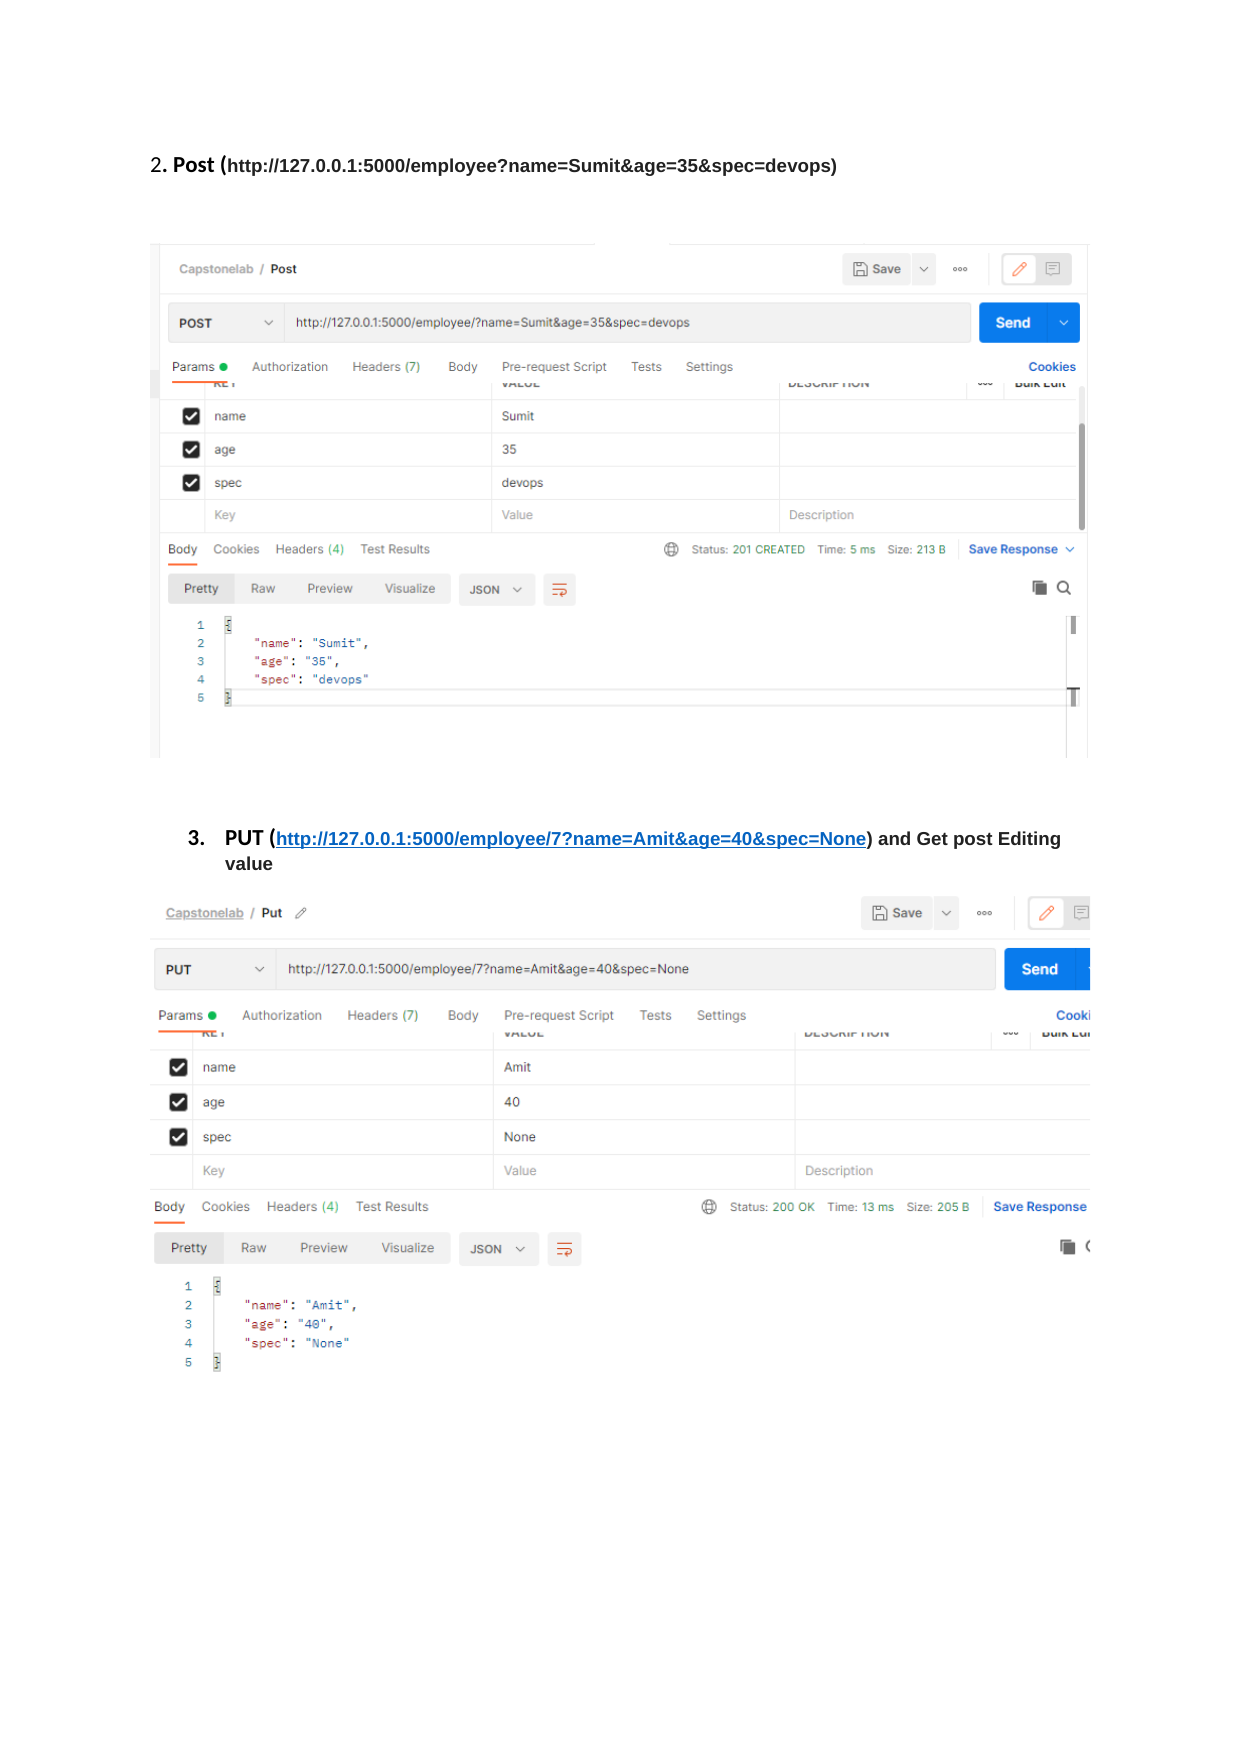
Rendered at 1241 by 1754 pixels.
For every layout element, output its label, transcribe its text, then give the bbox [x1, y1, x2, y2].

list PUT (http://127.0.0.1:5000/employee/7?name=Amit&age=40&spec=None) and Get post Editing value [187, 823, 1090, 874]
picture [150, 892, 1091, 1415]
text 2. Post (http://127.0.0.1:5000/employee?name=Sumit&age=35&spec=devops) [150, 150, 1090, 178]
picture [150, 243, 1091, 758]
